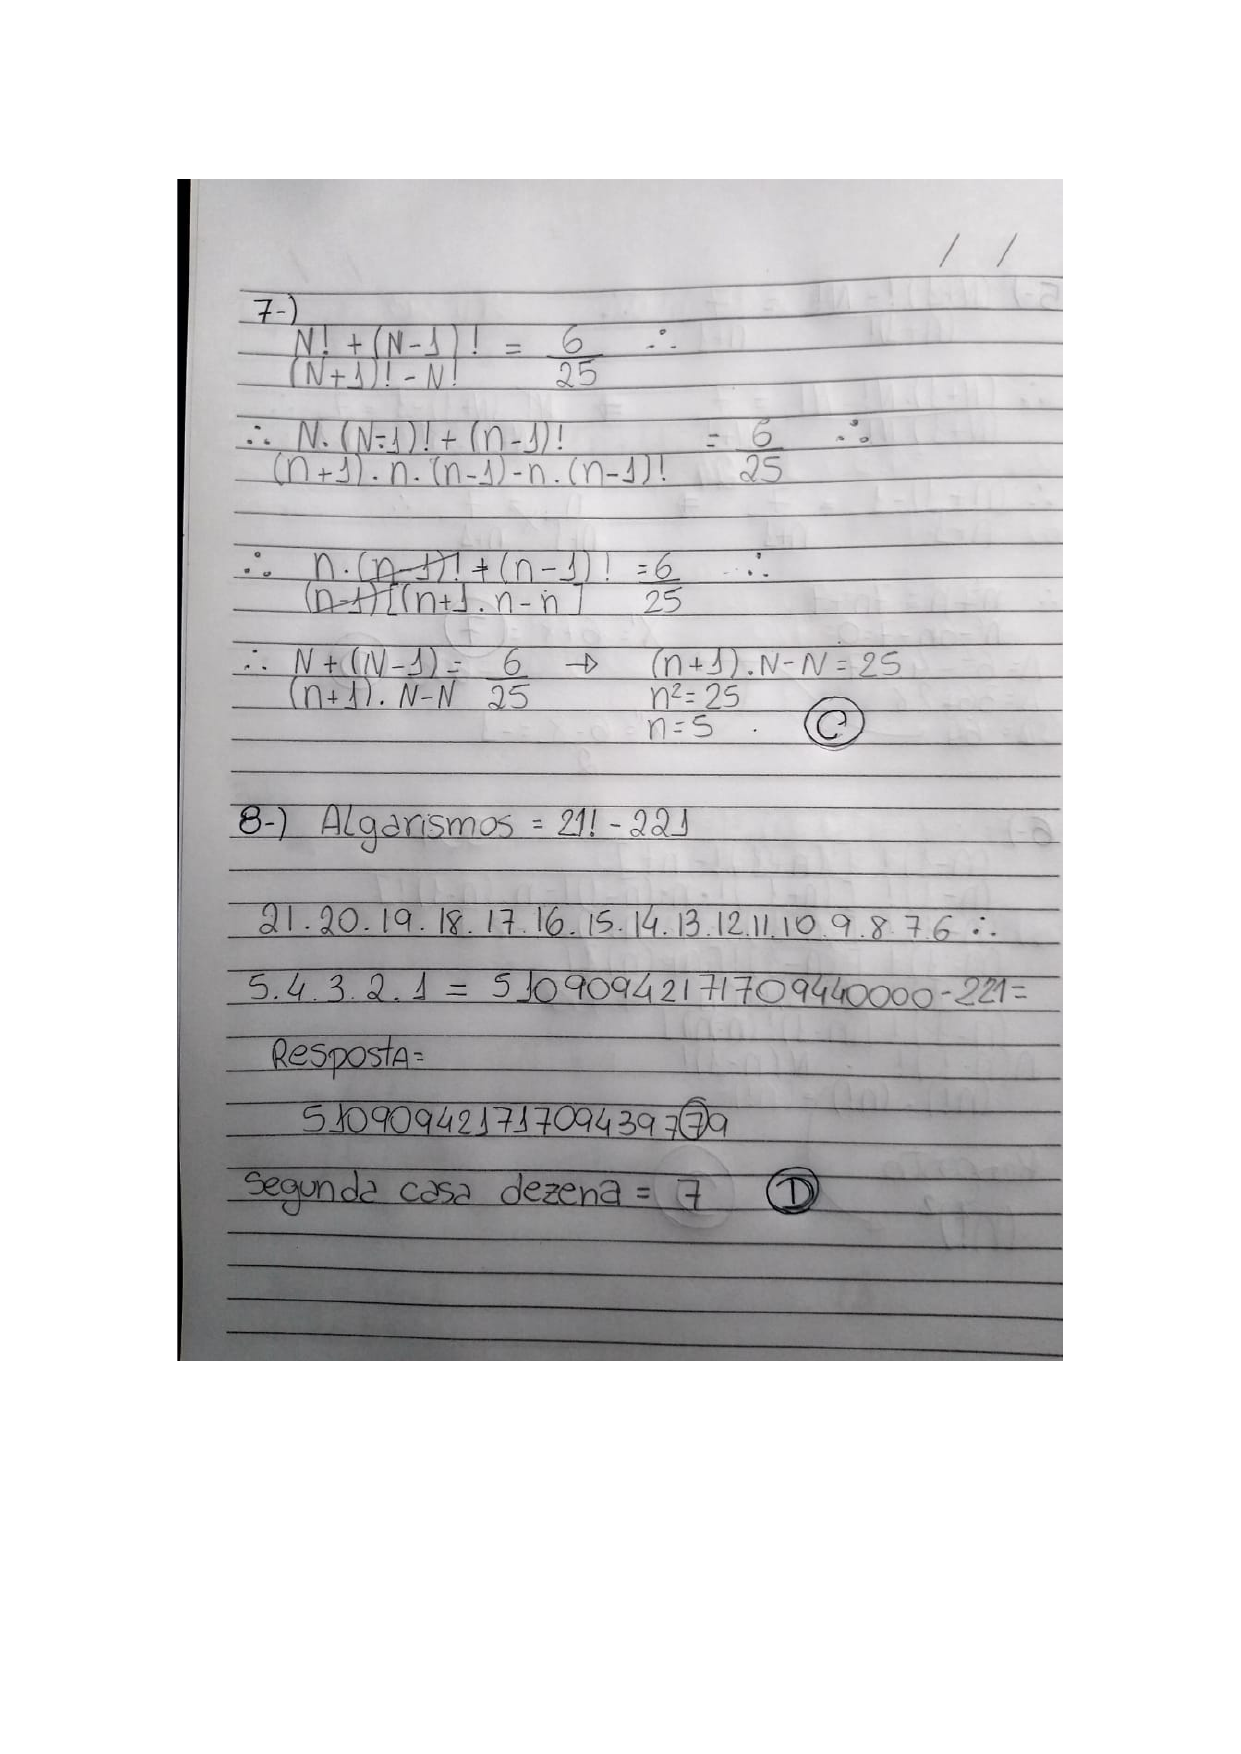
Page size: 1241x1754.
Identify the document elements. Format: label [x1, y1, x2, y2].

picture [177, 179, 1063, 1361]
